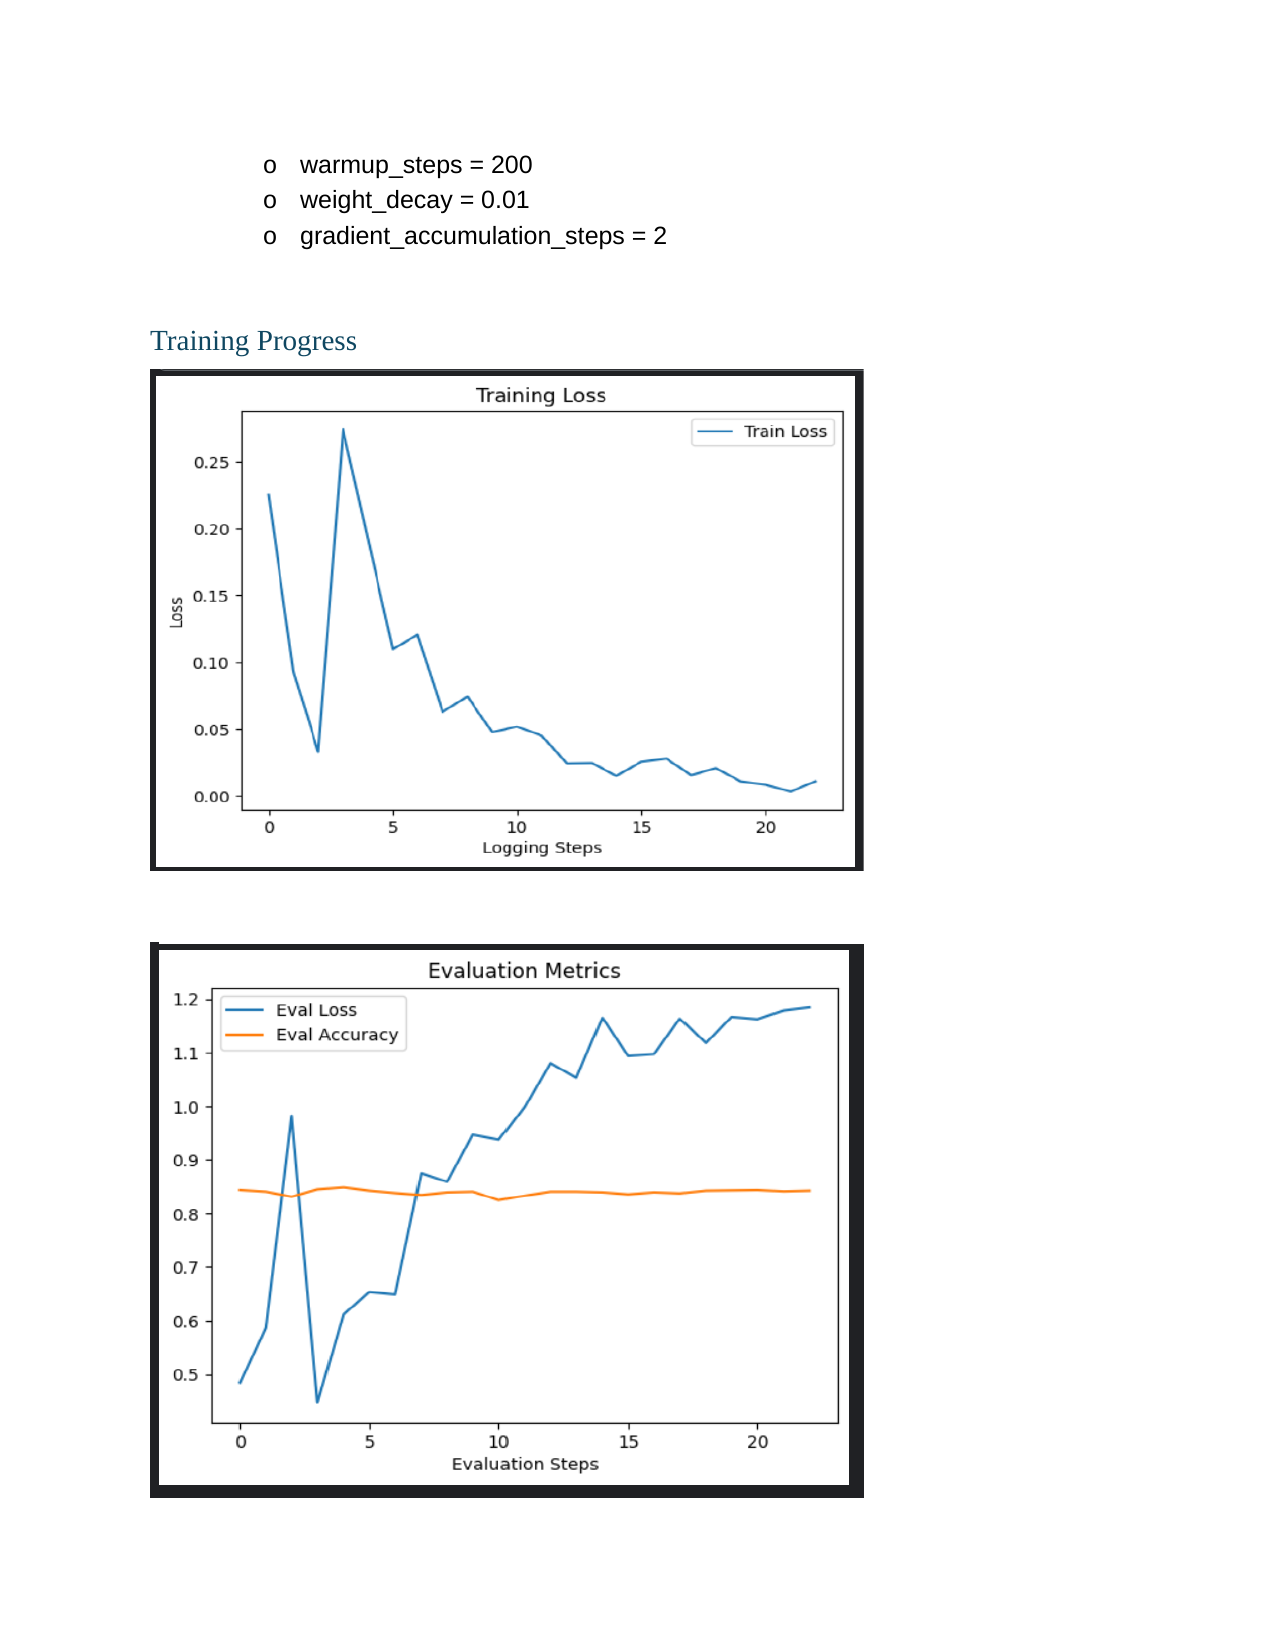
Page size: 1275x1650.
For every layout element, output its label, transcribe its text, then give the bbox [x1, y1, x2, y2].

picture [150, 942, 864, 1498]
picture [150, 369, 864, 871]
subtitle Training Progress [150, 323, 1125, 356]
list gradient_accumulation_steps = 2 [262, 221, 1125, 252]
list warmup_steps = 200 [262, 150, 1125, 181]
list weight_decay = 0.01 [262, 186, 1125, 216]
